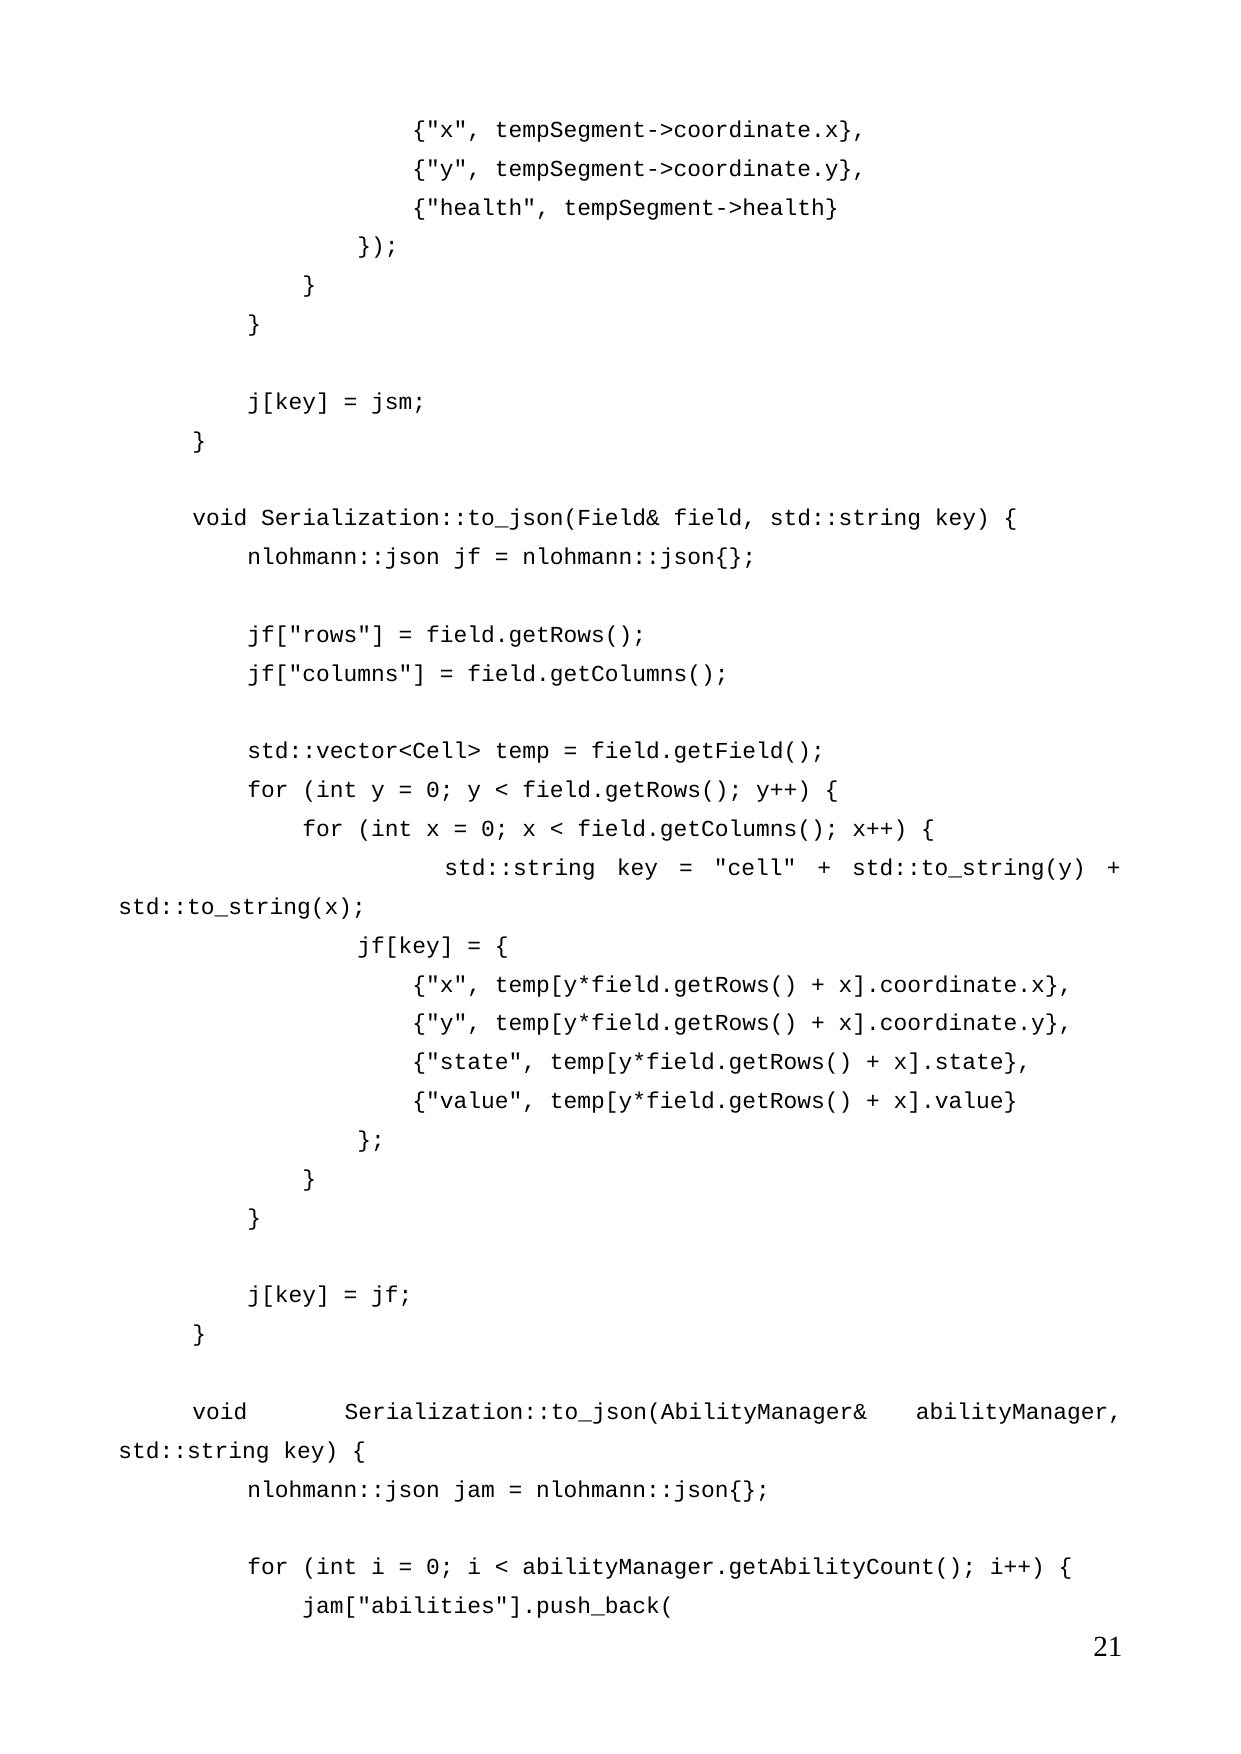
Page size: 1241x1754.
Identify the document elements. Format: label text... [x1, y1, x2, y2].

text std::string key = "cell" + std::to_string(y) + std::to_string(x); [118, 856, 1122, 921]
text jf[key] = { [118, 934, 1122, 960]
text jf["columns"] = field.getColumns(); [118, 662, 1122, 688]
text {"y", temp[y*field.getRows() + x].coordinate.y}, [118, 1012, 1122, 1038]
text {"x", tempSegment->coordinate.x}, [118, 118, 1122, 144]
text jf["rows"] = field.getRows(); [118, 623, 1122, 649]
text } [118, 273, 1122, 299]
text j[key] = jf; [118, 1284, 1122, 1310]
text {"health", tempSegment->health} [118, 196, 1122, 222]
text void Serialization::to_json(AbilityManager& abilityManager, std::string key) { [118, 1400, 1122, 1465]
text {"state", temp[y*field.getRows() + x].state}, [118, 1051, 1122, 1077]
text {"value", temp[y*field.getRows() + x].value} [118, 1089, 1122, 1115]
text } [118, 312, 1122, 338]
text } [118, 1323, 1122, 1348]
text } [118, 1206, 1122, 1232]
text {"y", tempSegment->coordinate.y}, [118, 157, 1122, 183]
text for (int i = 0; i < abilityManager.getAbilityCount(); i++) { [118, 1556, 1122, 1582]
text }; [118, 1128, 1122, 1154]
text } [118, 1167, 1122, 1193]
text for (int x = 0; x < field.getColumns(); x++) { [118, 817, 1122, 843]
text nlohmann::json jf = nlohmann::json{}; [118, 546, 1122, 571]
text jam["abilities"].push_back( [118, 1594, 1122, 1621]
text std::vector<Cell> temp = field.getField(); [118, 740, 1122, 766]
text {"x", temp[y*field.getRows() + x].coordinate.x}, [118, 973, 1122, 999]
text } [118, 429, 1122, 455]
text void Serialization::to_json(Field& field, std::string key) { [118, 507, 1122, 533]
text for (int y = 0; y < field.getRows(); y++) { [118, 779, 1122, 804]
text j[key] = jsm; [118, 390, 1122, 416]
text nlohmann::json jam = nlohmann::json{}; [118, 1478, 1122, 1504]
text }); [118, 235, 1122, 261]
